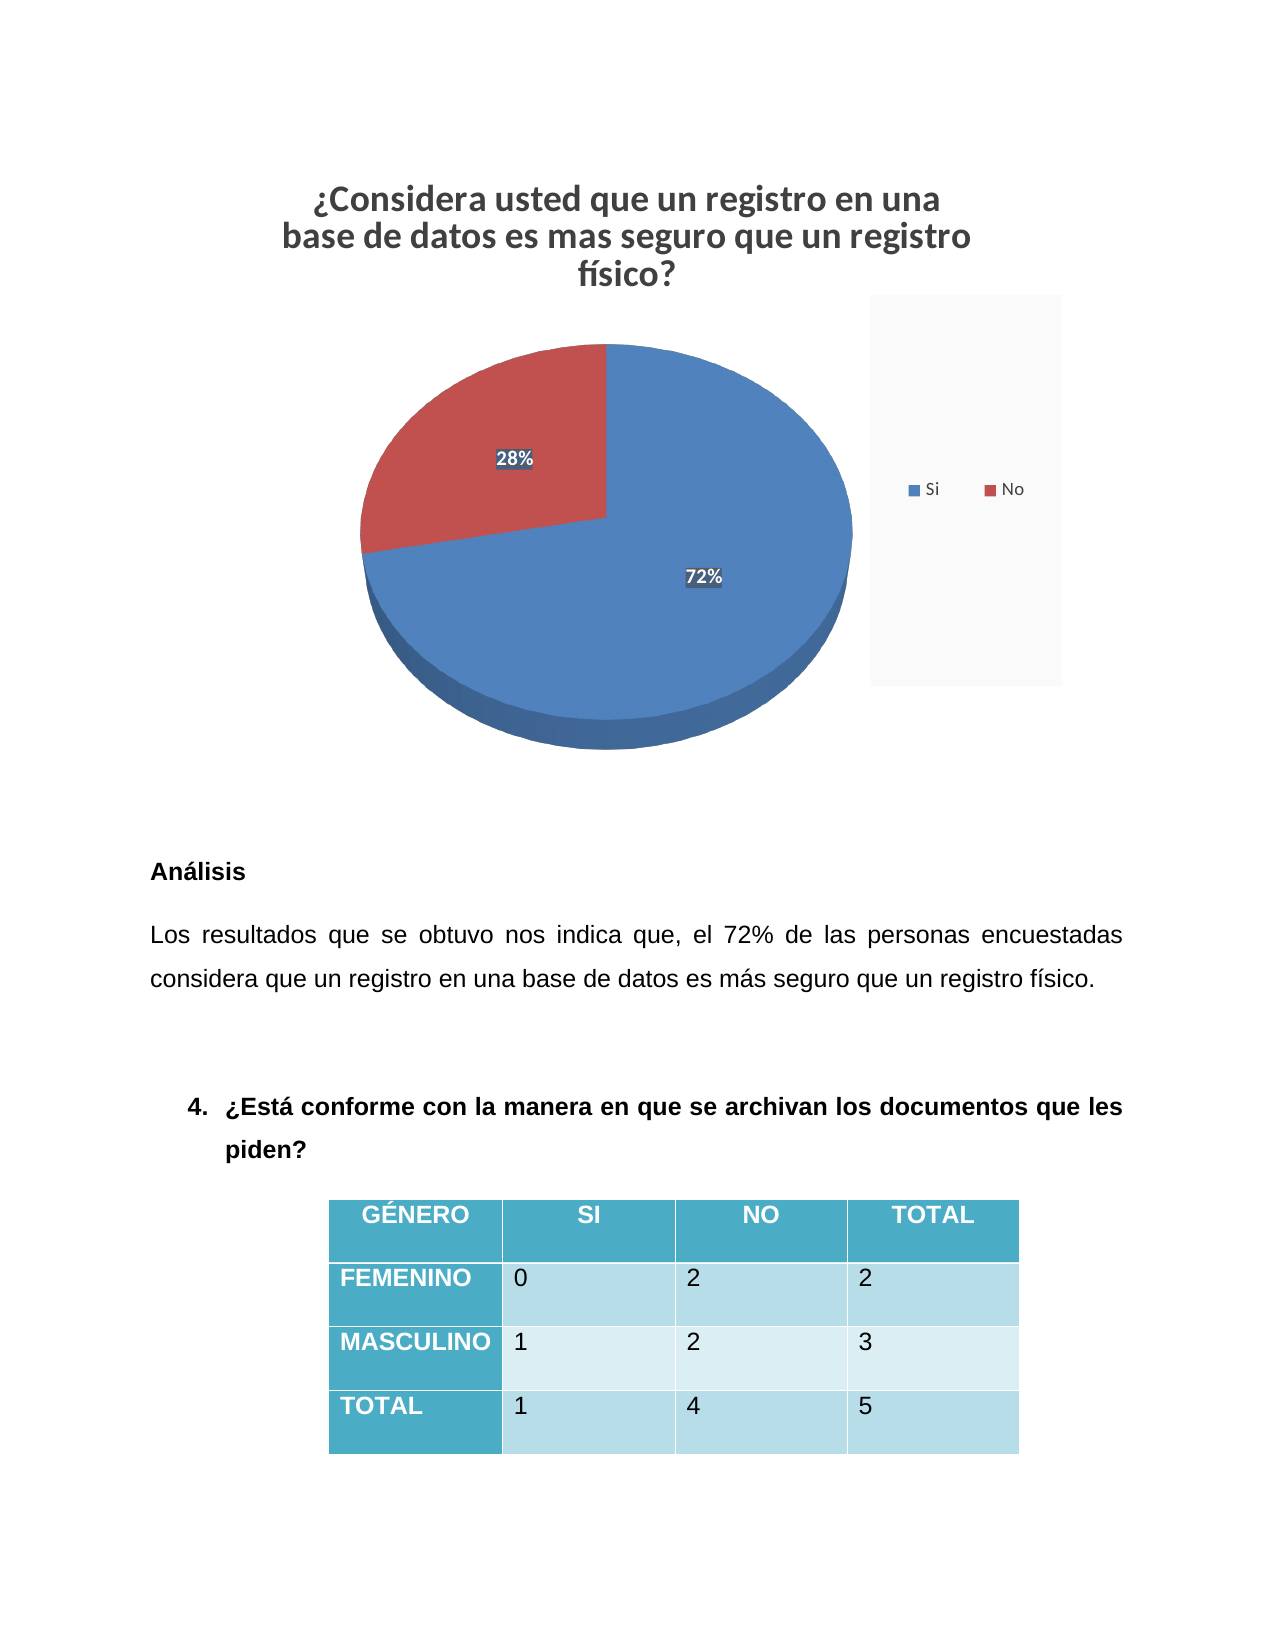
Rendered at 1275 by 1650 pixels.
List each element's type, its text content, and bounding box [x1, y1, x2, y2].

table_cell 2 [676, 1264, 847, 1326]
table_header SI [503, 1200, 675, 1262]
table_cell 2 [676, 1327, 847, 1390]
table_cell 5 [848, 1391, 1019, 1454]
table_header NO [676, 1200, 847, 1262]
list ¿Está conforme con la manera en que se archivan los documentos que les piden? [187, 1092, 1125, 1163]
table_header TOTAL [848, 1200, 1019, 1262]
text Análisis [150, 150, 1125, 885]
table_cell 2 [848, 1264, 1019, 1326]
table_cell MASCULINO [329, 1327, 502, 1390]
text Los resultados que se obtuvo nos indica que, el 72% de las personas encuestadas considera que un registro en una base de datos es más seguro que un registro físico. [150, 921, 1125, 992]
table_cell FEMENINO [329, 1264, 502, 1326]
table_cell 4 [676, 1391, 847, 1454]
table_cell 1 [503, 1391, 675, 1454]
table_cell TOTAL [329, 1391, 502, 1454]
table_cell 3 [848, 1327, 1019, 1390]
table_header GÉNERO [329, 1200, 502, 1262]
table_cell 1 [503, 1327, 675, 1390]
table_cell 0 [503, 1264, 675, 1326]
